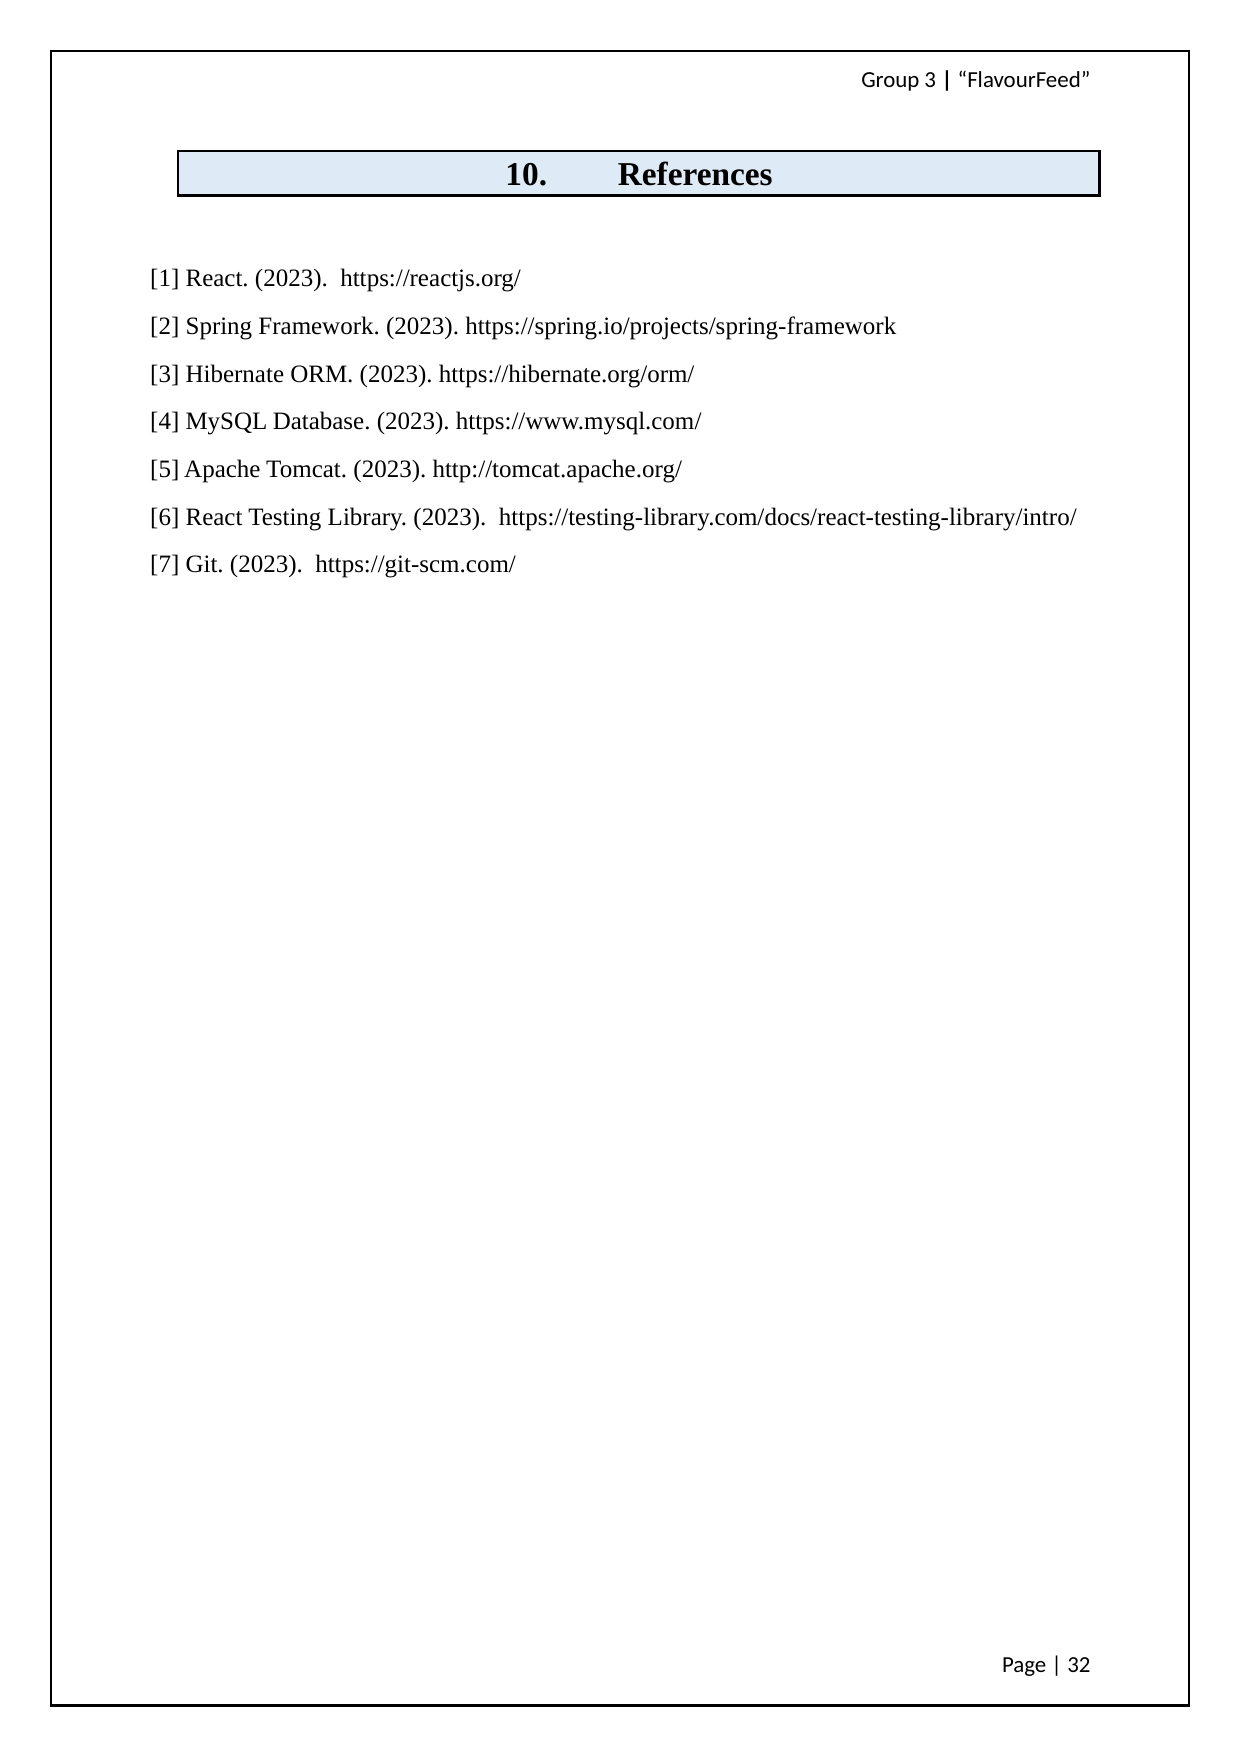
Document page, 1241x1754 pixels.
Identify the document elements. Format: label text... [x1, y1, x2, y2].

text [7] Git. (2023). https://git-scm.com/ [150, 549, 1090, 578]
text [1] React. (2023). https://reactjs.org/ [150, 263, 1090, 292]
text [4] MySQL Database. (2023). https://www.mysql.com/ [150, 406, 1090, 435]
text [5] Apache Tomcat. (2023). http://tomcat.apache.org/ [150, 454, 1090, 483]
list References [179, 152, 1098, 194]
text [6] React Testing Library. (2023). https://testing-library.com/docs/react-testing-library/intro/ [150, 502, 1090, 531]
text [3] Hibernate ORM. (2023). https://hibernate.org/orm/ [150, 359, 1090, 387]
text [2] Spring Framework. (2023). https://spring.io/projects/spring-framework [150, 311, 1090, 340]
